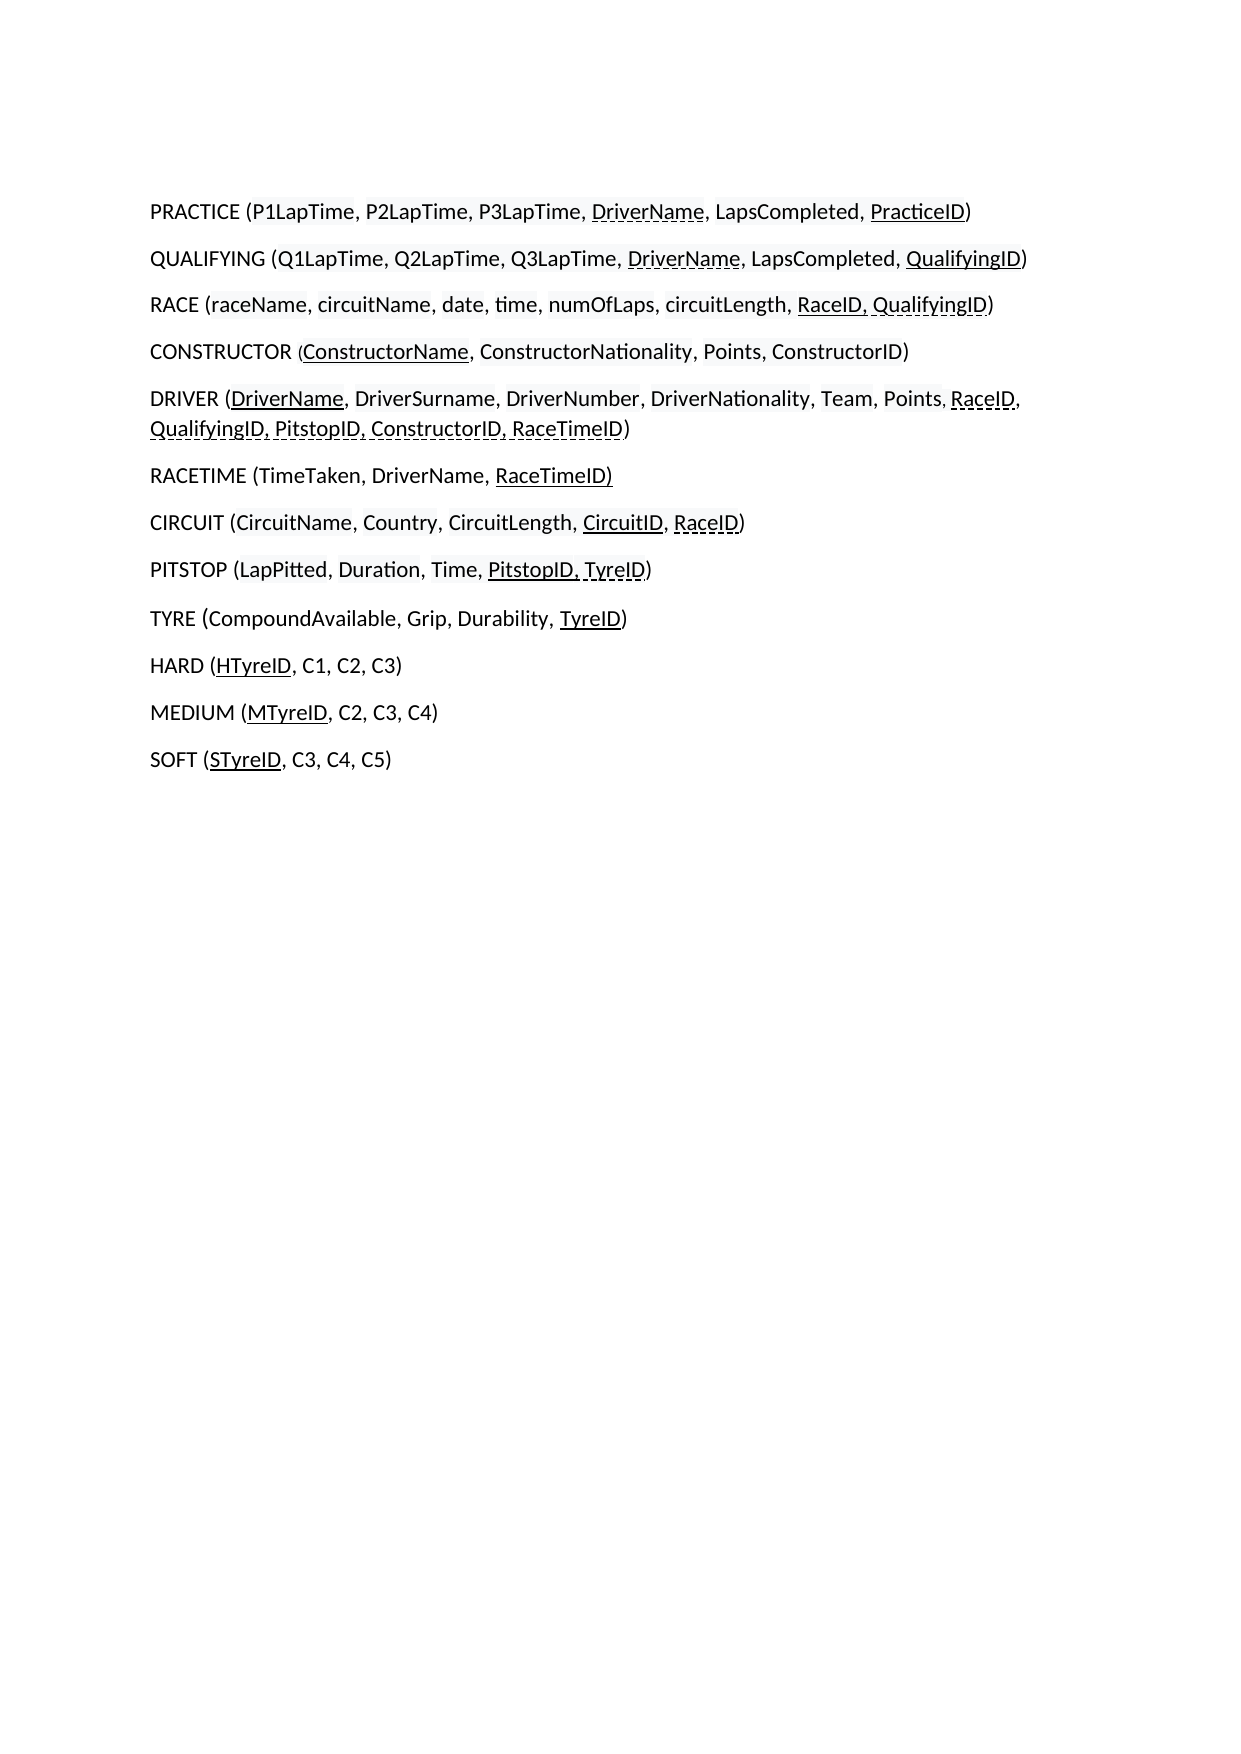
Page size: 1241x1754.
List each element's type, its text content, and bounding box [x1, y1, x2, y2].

text SOFT (STyreID, C3, C4, C5) [150, 745, 1090, 773]
text DRIVER (DriverName, DriverSurname, DriverNumber, DriverNationality, Team, Points, RaceID, QualifyingID, PitstopID, ConstructorID, RaceTimeID) [150, 384, 1090, 443]
text CONSTRUCTOR (ConstructorName, ConstructorNationality, Points, ConstructorID) [150, 337, 1090, 366]
text MEDIUM (MTyreID, C2, C3, C4) [150, 698, 1090, 727]
text CIRCUIT (CircuitName, Country, CircuitLength, CircuitID, RaceID) [738, 508, 1090, 536]
text TYRE (CompoundAvailable, Grip, Durability, TyreID) [150, 602, 1090, 633]
text PITSTOP (LapPitted, Duration, Time, PitstopID, TyreID) [645, 555, 1090, 583]
text RACETIME (TimeTaken, DriverName, RaceTimeID) [150, 461, 1090, 489]
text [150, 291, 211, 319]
text HARD (HTyreID, C1, C2, C3) [150, 652, 1090, 680]
